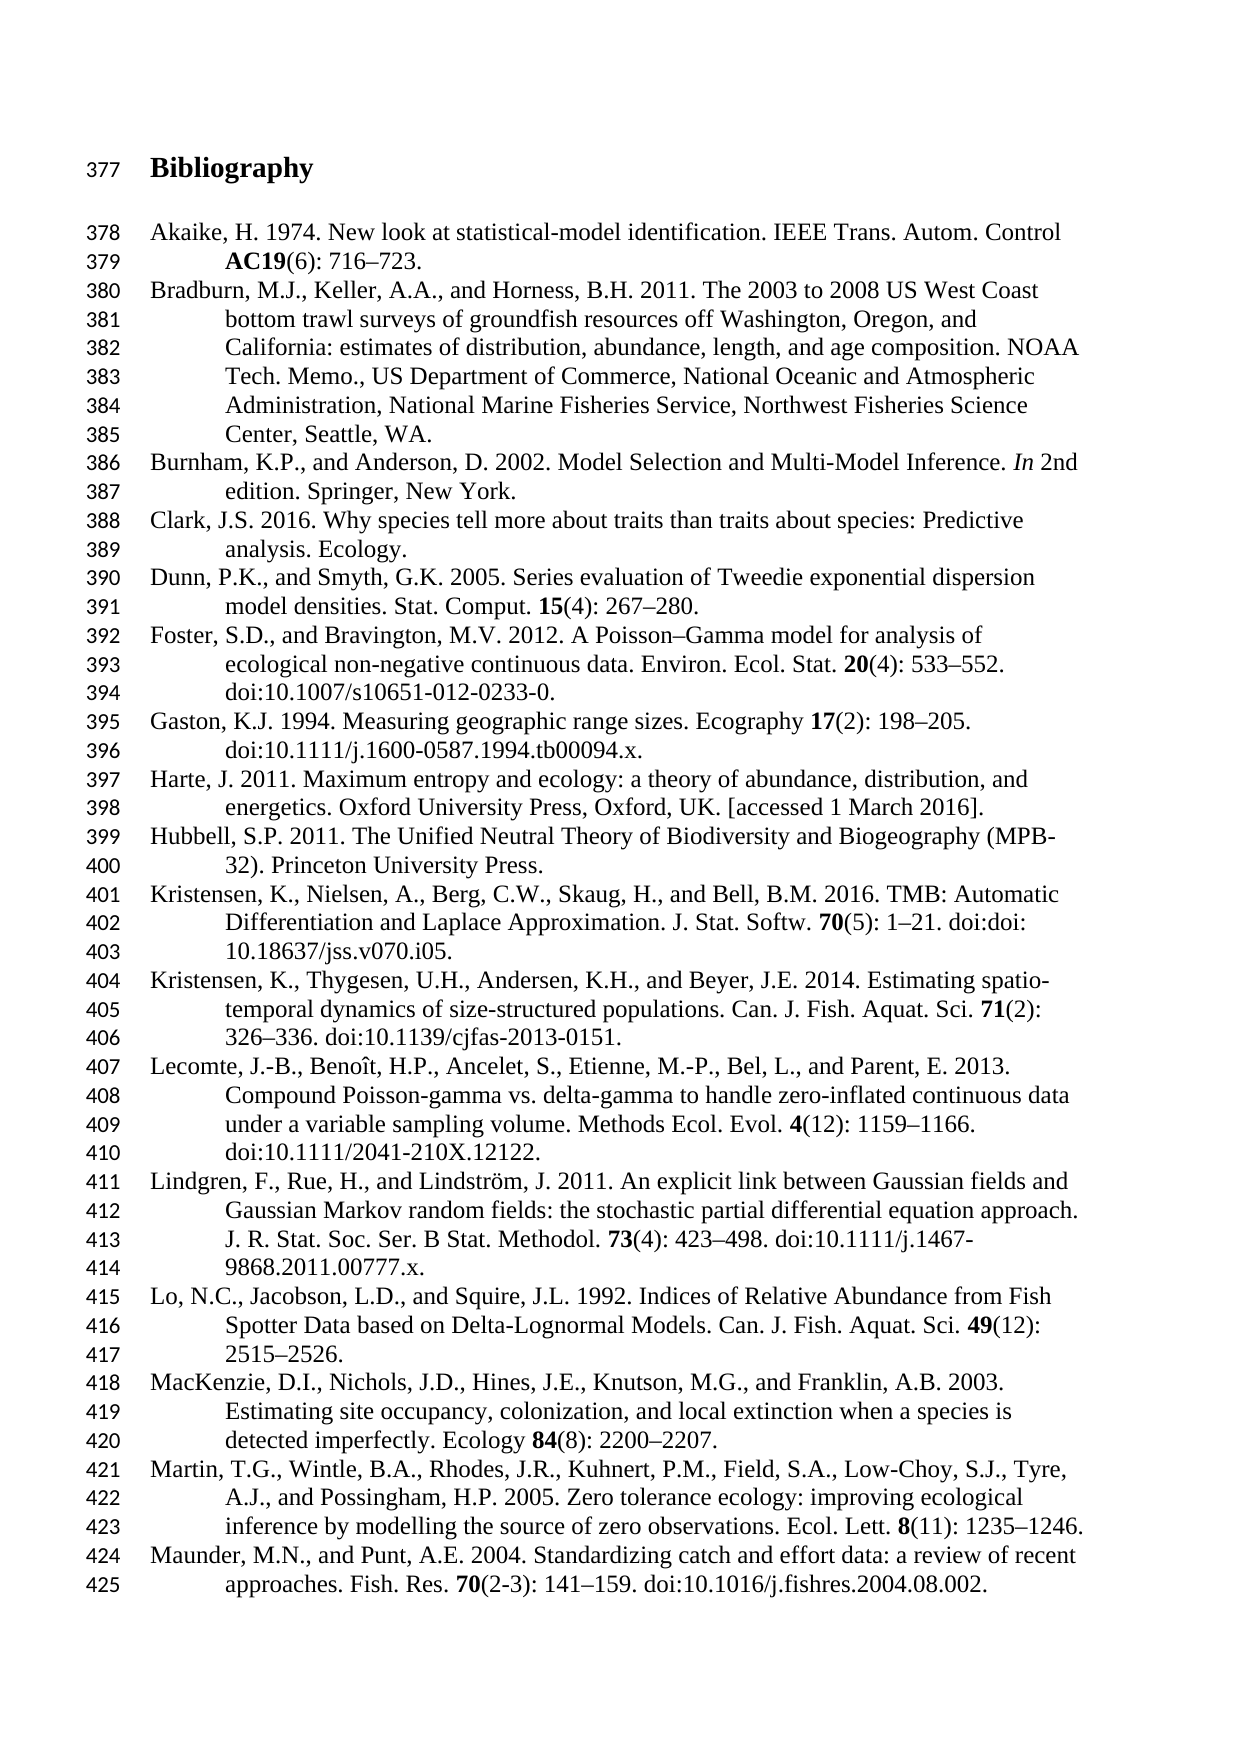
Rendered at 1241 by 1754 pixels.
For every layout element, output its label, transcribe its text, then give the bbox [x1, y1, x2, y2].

text Bradburn, M.J., Keller, A.A., and Horness, B.H. 2011. The 2003 to 2008 US West Coast bottom trawl surveys of groundfish resources off Washington, Oregon, and California: estimates of distribution, abundance, length, and age composition. NOAA Tech. Memo., US Department of Commerce, National Oceanic and Atmospheric Administration, National Marine Fisheries Service, Northwest Fisheries Science Center, Seattle, WA. [150, 275, 1090, 447]
text MacKenzie, D.I., Nichols, J.D., Hines, J.E., Knutson, M.G., and Franklin, A.B. 2003. Estimating site occupancy, colonization, and local extinction when a species is detected imperfectly. Ecology 84(8): 2200–2207. [150, 1367, 1090, 1454]
text Kristensen, K., Nielsen, A., Berg, C.W., Skaug, H., and Bell, B.M. 2016. TMB: Automatic Differentiation and Laplace Approximation. J. Stat. Softw. 70(5): 1–21. doi:doi: 10.18637/jss.v070.i05. [150, 879, 1090, 965]
text Lo, N.C., Jacobson, L.D., and Squire, J.L. 1992. Indices of Relative Abundance from Fish Spotter Data based on Delta-Lognormal Models. Can. J. Fish. Aquat. Sci. 49(12): 2515–2526. [150, 1281, 1090, 1367]
text Lindgren, F., Rue, H., and Lindström, J. 2011. An explicit link between Gaussian fields and Gaussian Markov random fields: the stochastic partial differential equation approach. J. R. Stat. Soc. Ser. B Stat. Methodol. 73(4): 423–498. doi:10.1111/j.1467-9868.2011.00777.x. [150, 1166, 1090, 1281]
text Bibliography [150, 150, 1090, 183]
text Akaike, H. 1974. New look at statistical-model identification. IEEE Trans. Autom. Control AC19(6): 716–723. [150, 217, 1090, 275]
text Clark, J.S. 2016. Why species tell more about traits than traits about species: Predictive analysis. Ecology. [150, 505, 1090, 562]
text Dunn, P.K., and Smyth, G.K. 2005. Series evaluation of Tweedie exponential dispersion model densities. Stat. Comput. 15(4): 267–280. [150, 562, 1090, 620]
text Harte, J. 2011. Maximum entropy and ecology: a theory of abundance, distribution, and energetics. Oxford University Press, Oxford, UK. [accessed 1 March 2016]. [150, 764, 1090, 821]
text Burnham, K.P., and Anderson, D. 2002. Model Selection and Multi-Model Inference. In 2nd edition. Springer, New York. [150, 447, 1090, 505]
text Gaston, K.J. 1994. Measuring geographic range sizes. Ecography 17(2): 198–205. doi:10.1111/j.1600-0587.1994.tb00094.x. [150, 706, 1090, 764]
text Kristensen, K., Thygesen, U.H., Andersen, K.H., and Beyer, J.E. 2014. Estimating spatio-temporal dynamics of size-structured populations. Can. J. Fish. Aquat. Sci. 71(2): 326–336. doi:10.1139/cjfas-2013-0151. [150, 965, 1090, 1051]
text Hubbell, S.P. 2011. The Unified Neutral Theory of Biodiversity and Biogeography (MPB-32). Princeton University Press. [150, 821, 1090, 879]
text Martin, T.G., Wintle, B.A., Rhodes, J.R., Kuhnert, P.M., Field, S.A., Low-Choy, S.J., Tyre, A.J., and Possingham, H.P. 2005. Zero tolerance ecology: improving ecological inference by modelling the source of zero observations. Ecol. Lett. 8(11): 1235–1246. [150, 1454, 1090, 1540]
text Lecomte, J.-B., Benoît, H.P., Ancelet, S., Etienne, M.-P., Bel, L., and Parent, E. 2013. Compound Poisson-gamma vs. delta-gamma to handle zero-inflated continuous data under a variable sampling volume. Methods Ecol. Evol. 4(12): 1159–1166. doi:10.1111/2041-210X.12122. [150, 1051, 1090, 1166]
text Foster, S.D., and Bravington, M.V. 2012. A Poisson–Gamma model for analysis of ecological non-negative continuous data. Environ. Ecol. Stat. 20(4): 533–552. doi:10.1007/s10651-012-0233-0. [150, 620, 1090, 706]
text Maunder, M.N., and Punt, A.E. 2004. Standardizing catch and effort data: a review of recent approaches. Fish. Res. 70(2-3): 141–159. doi:10.1016/j.fishres.2004.08.002. [150, 1540, 1090, 1597]
